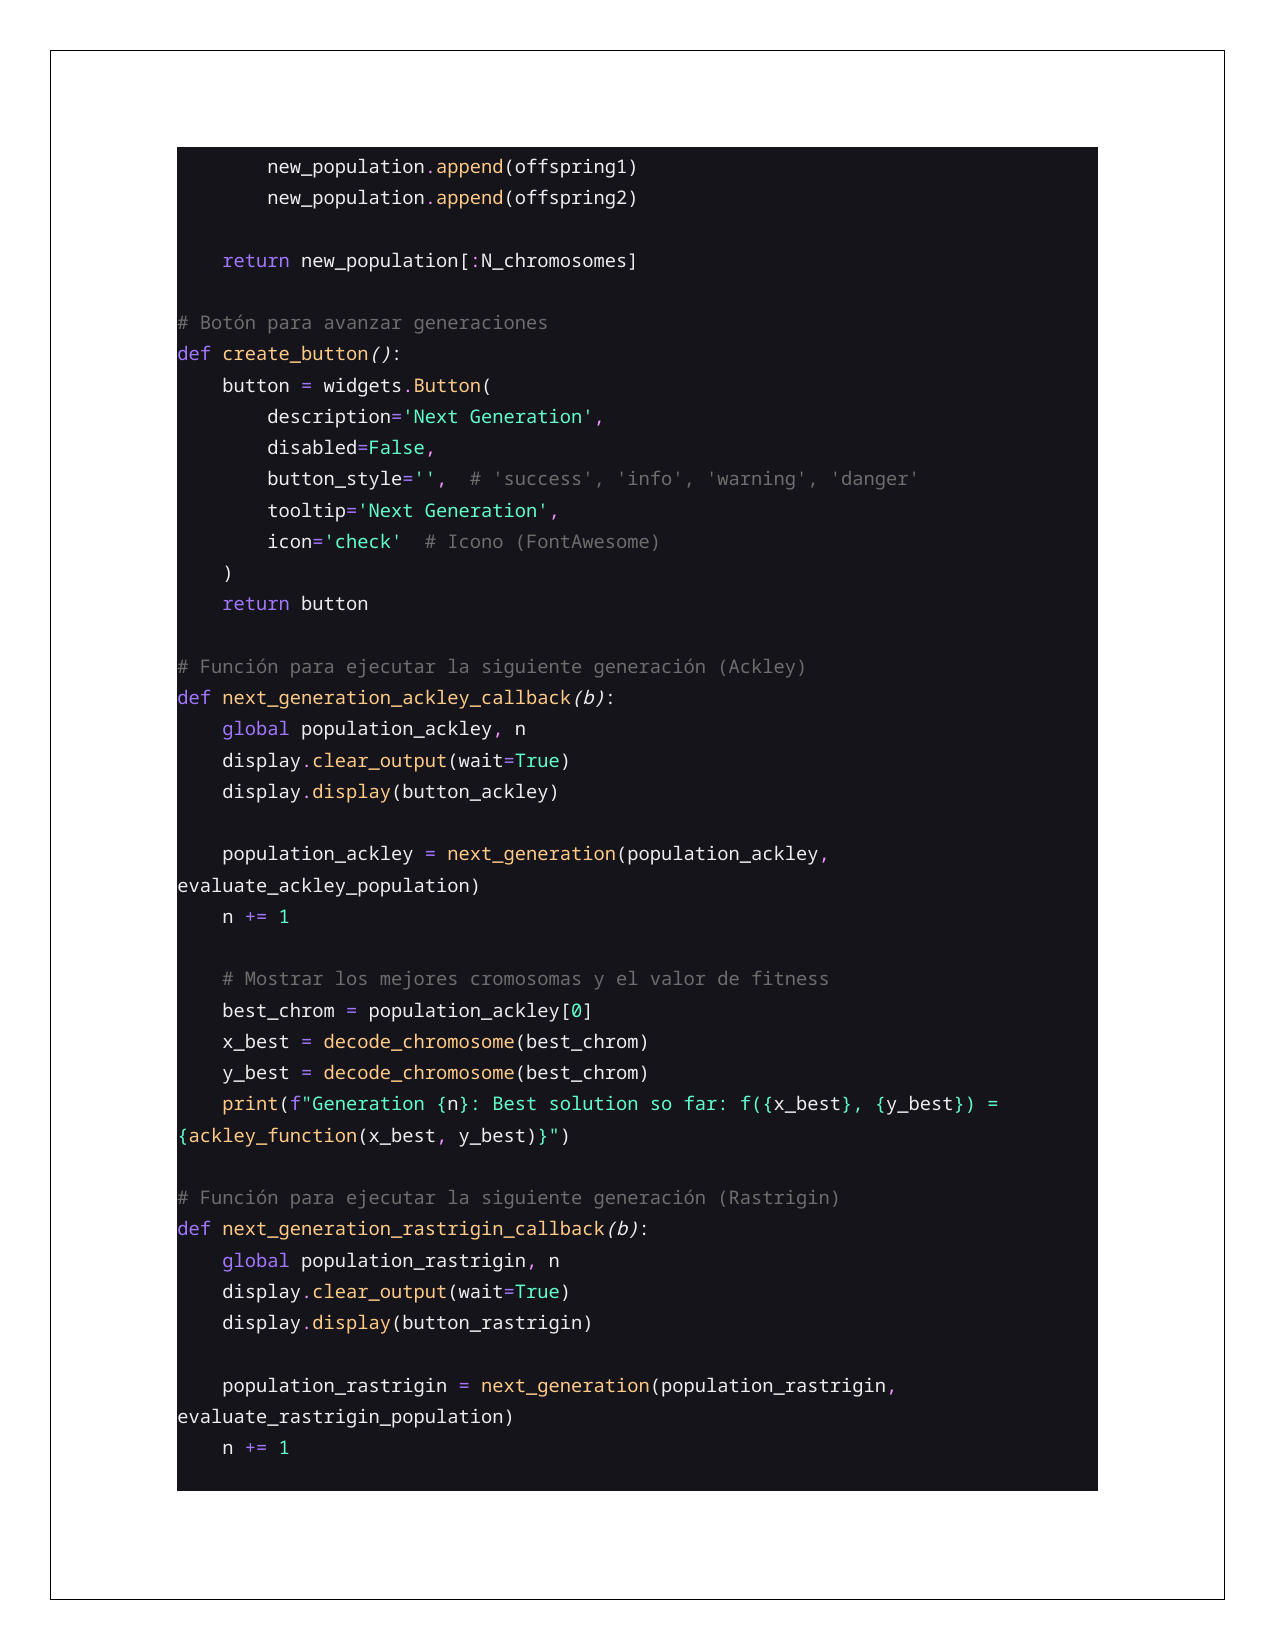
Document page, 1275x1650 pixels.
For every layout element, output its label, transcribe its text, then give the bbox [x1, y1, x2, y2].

text ) [177, 554, 1098, 585]
text n += 1 [177, 897, 1098, 929]
text global population_ackley, n [177, 710, 1098, 741]
text display.clear_output(wait=True) [177, 741, 1098, 772]
text disabled=False, [177, 429, 1098, 460]
text display.display(button_rastrigin) [177, 1304, 1098, 1335]
text display.clear_output(wait=True) [177, 1272, 1098, 1304]
text new_population.append(offspring2) [177, 179, 1098, 210]
text def next_generation_ackley_callback(b): [177, 679, 1098, 710]
text new_population.append(offspring1) [177, 147, 1098, 179]
text y_best = decode_chromosome(best_chrom) [177, 1054, 1098, 1085]
text print(f"Generation {n}: Best solution so far: f({x_best}, {y_best}) = {ackley_function(x_best, y_best)}") [177, 1085, 1098, 1147]
text population_ackley = next_generation(population_ackley, evaluate_ackley_population) [177, 835, 1098, 897]
text tooltip='Next Generation', [177, 491, 1098, 522]
text return new_population[:N_chromosomes] [177, 241, 1098, 272]
text button_style='', # 'success', 'info', 'warning', 'danger' [177, 460, 1098, 491]
text def next_generation_rastrigin_callback(b): [177, 1210, 1098, 1241]
text # Función para ejecutar la siguiente generación (Ackley) [177, 647, 1098, 679]
text # Botón para avanzar generaciones [177, 304, 1098, 335]
text icon='check' # Icono (FontAwesome) [177, 522, 1098, 554]
text x_best = decode_chromosome(best_chrom) [177, 1022, 1098, 1054]
text population_rastrigin = next_generation(population_rastrigin, evaluate_rastrigin_population) [177, 1366, 1098, 1429]
text button = widgets.Button( [177, 366, 1098, 397]
text # Mostrar los mejores cromosomas y el valor de fitness [177, 960, 1098, 991]
text def create_button(): [177, 335, 1098, 366]
text return button [177, 585, 1098, 616]
text # Función para ejecutar la siguiente generación (Rastrigin) [177, 1179, 1098, 1210]
text description='Next Generation', [177, 397, 1098, 429]
text best_chrom = population_ackley[0] [177, 991, 1098, 1022]
text display.display(button_ackley) [177, 772, 1098, 804]
text global population_rastrigin, n [177, 1241, 1098, 1272]
text n += 1 [177, 1429, 1098, 1460]
